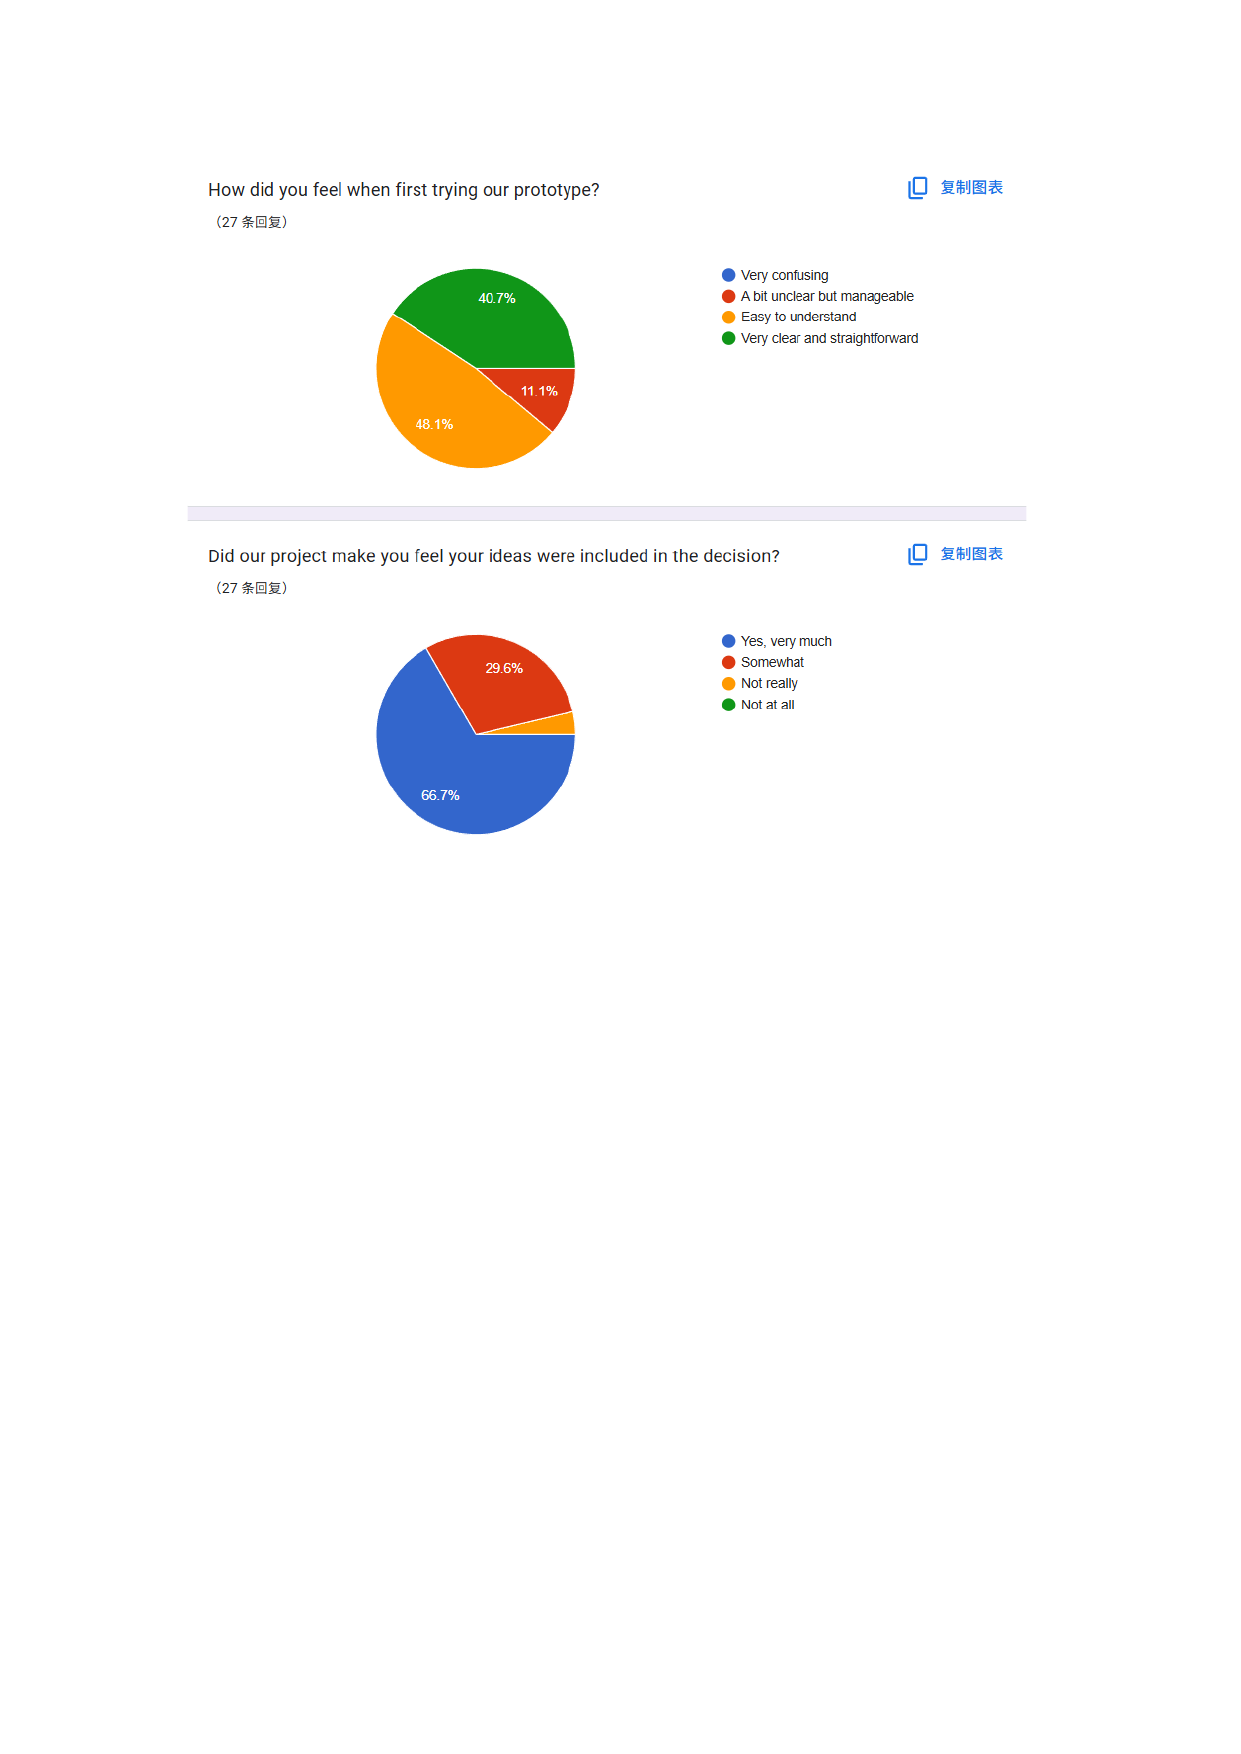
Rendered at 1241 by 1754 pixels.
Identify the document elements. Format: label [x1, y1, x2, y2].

picture [187, 162, 1027, 865]
